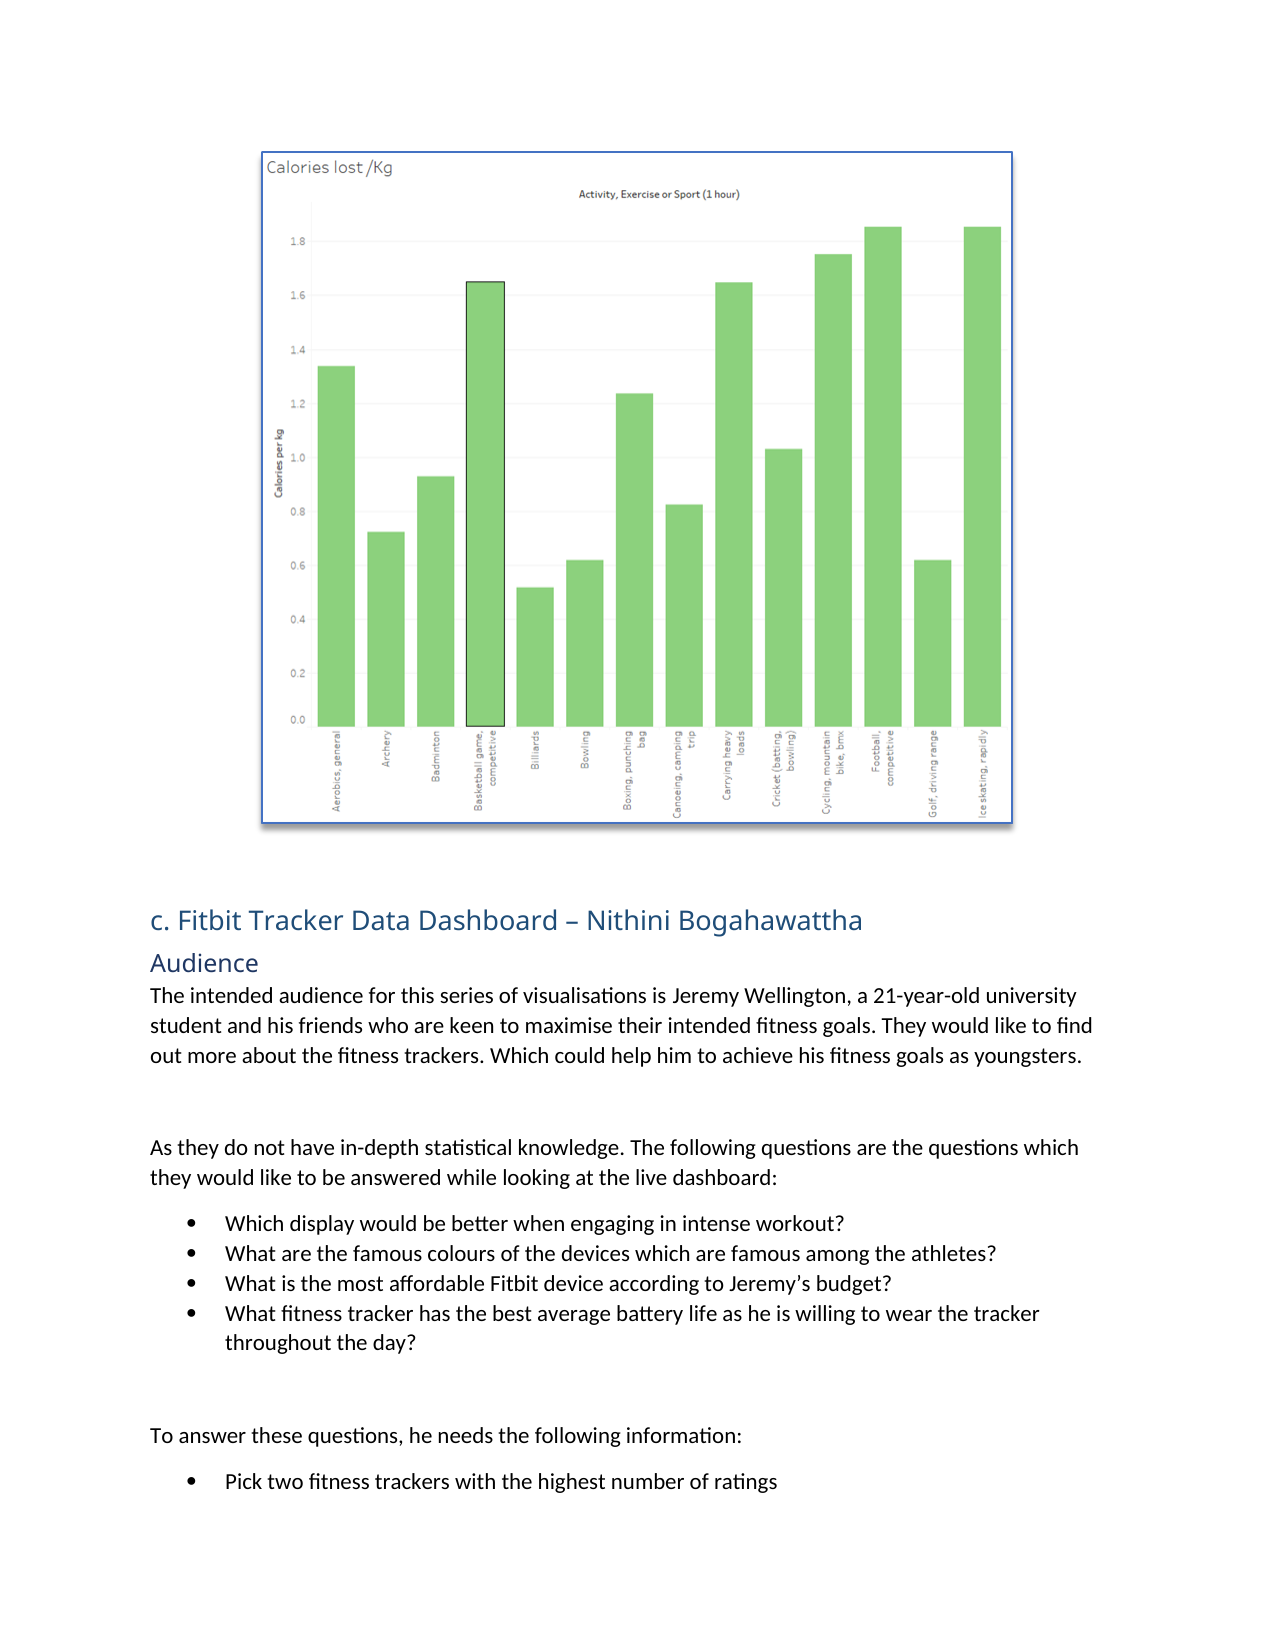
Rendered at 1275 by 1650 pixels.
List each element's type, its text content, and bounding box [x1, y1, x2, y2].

list Pick two fitness trackers with the highest number of ratings [187, 1467, 1125, 1495]
list What is the most affordable Fitbit device according to Jeremy’s budget? [187, 1269, 1125, 1297]
list What are the famous colours of the devices which are famous among the athletes? [187, 1239, 1125, 1267]
subtitle c. Fitbit Tracker Data Dashboard – Nithini Bogahawattha [150, 901, 1125, 938]
list What fitness tracker has the best average battery life as he is willing to wear the tracker throughout the day? [187, 1299, 1125, 1356]
text To answer these questions, he needs the following information: [150, 1421, 1125, 1449]
subtitle Audience [150, 945, 1125, 979]
text As they do not have in-depth statistical knowledge. The following questions are the questions which they would like to be answered while looking at the live dashboard: [150, 1133, 1125, 1191]
picture [253, 150, 1022, 838]
list Which display would be better when engaging in intense workout? [187, 1209, 1125, 1238]
text The intended audience for this series of visualisations is Jeremy Wellington, a 21-year-old university student and his friends who are keen to maximise their intended fitness goals. They would like to find out more about the fitness trackers. Which could help him to achieve his fitness goals as youngsters. [150, 981, 1125, 1069]
